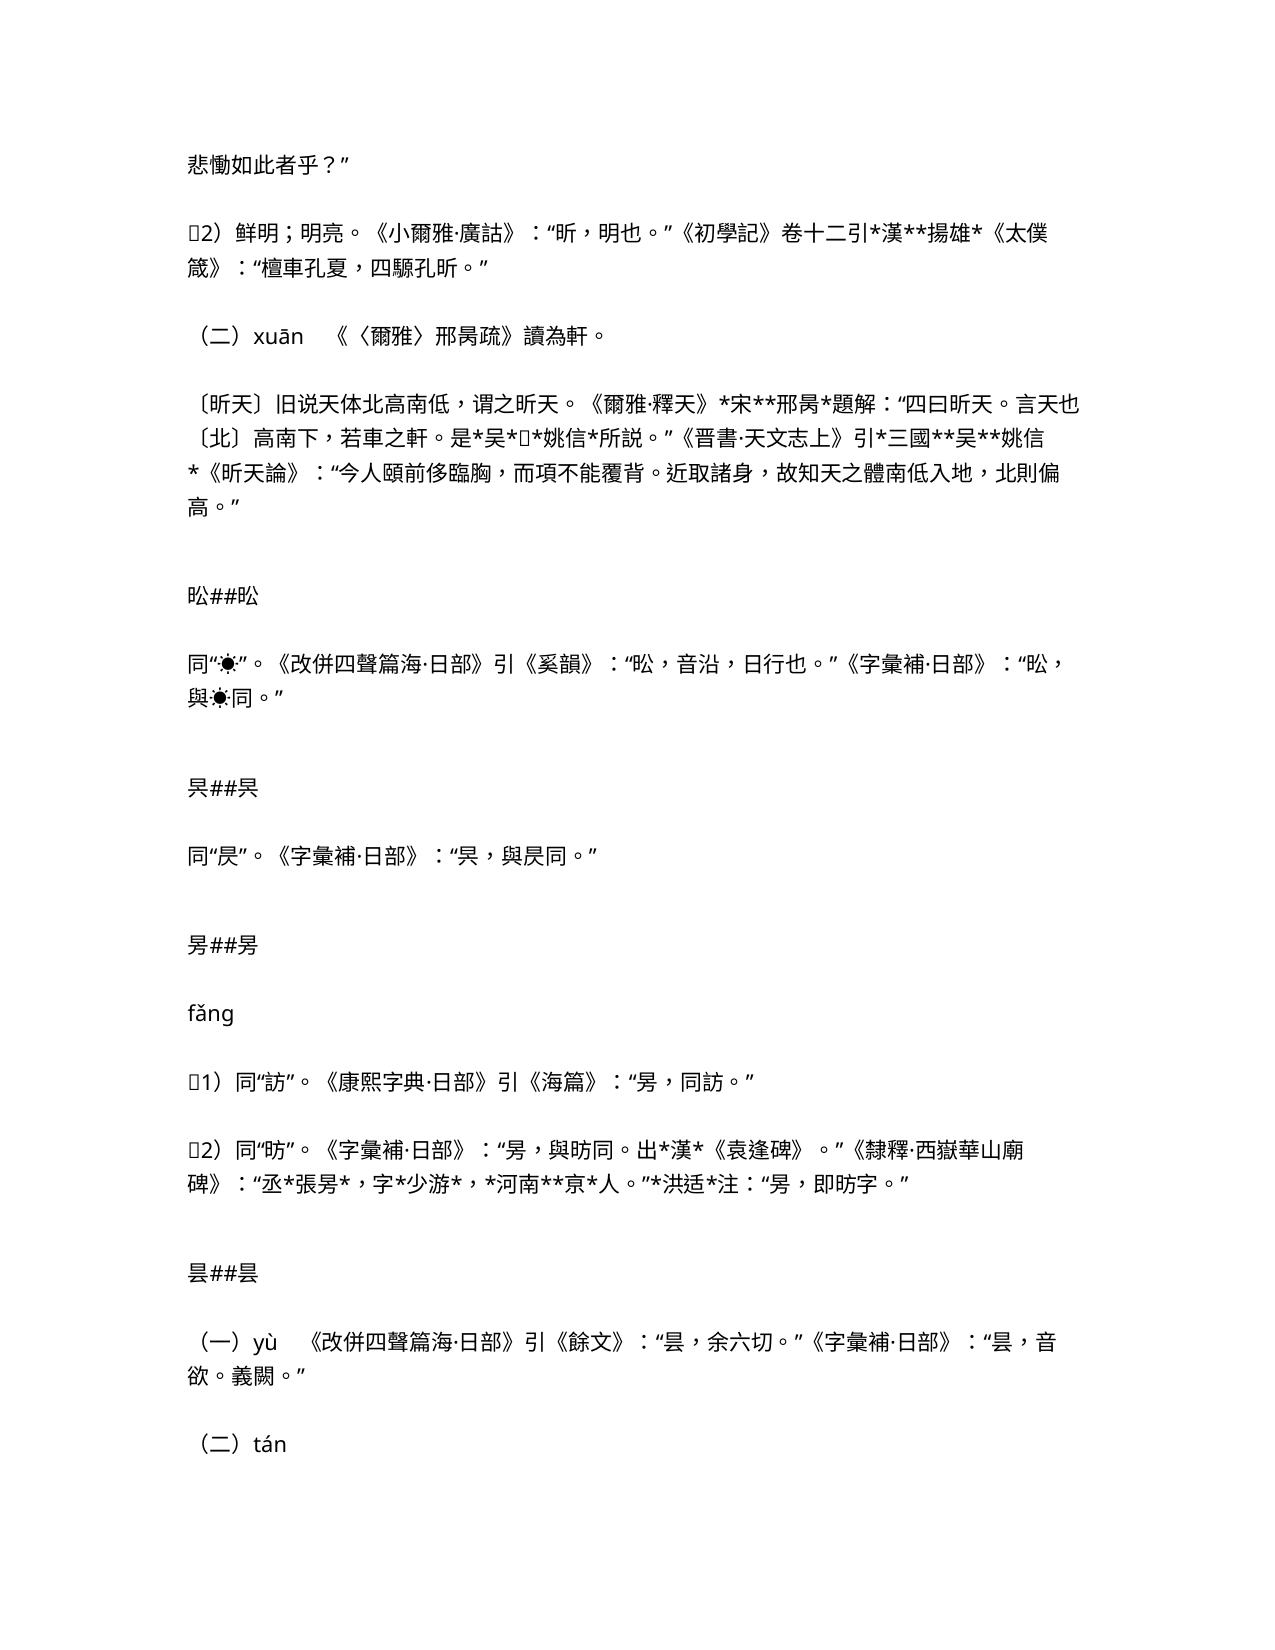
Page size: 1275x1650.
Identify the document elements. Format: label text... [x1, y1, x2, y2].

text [187, 1258, 1087, 1493]
text 昖##昖 同“☀”。《改併四聲篇海·日部》引《奚韻》：“昖，音沿，日行也。”《字彙補·日部》：“昖，與☀同。” [187, 581, 1087, 747]
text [187, 150, 1087, 556]
text 昗##昗 同“昃”。《字彙補·日部》：“昗，與昃同。” [187, 772, 1087, 905]
text 昘##昘 fǎng （1）同“訪”。《康熙字典·日部》引《海篇》：“昘，同訪。” （2）同“昉”。《字彙補·日部》：“昘，與昉同。出*漢*《袁逢碑》。”《隸釋·西嶽華山廟碑》：“丞*張昘*，字*少游*，*河南**亰*人。”*洪适*注：“昘，即昉字。” [187, 930, 1087, 1233]
